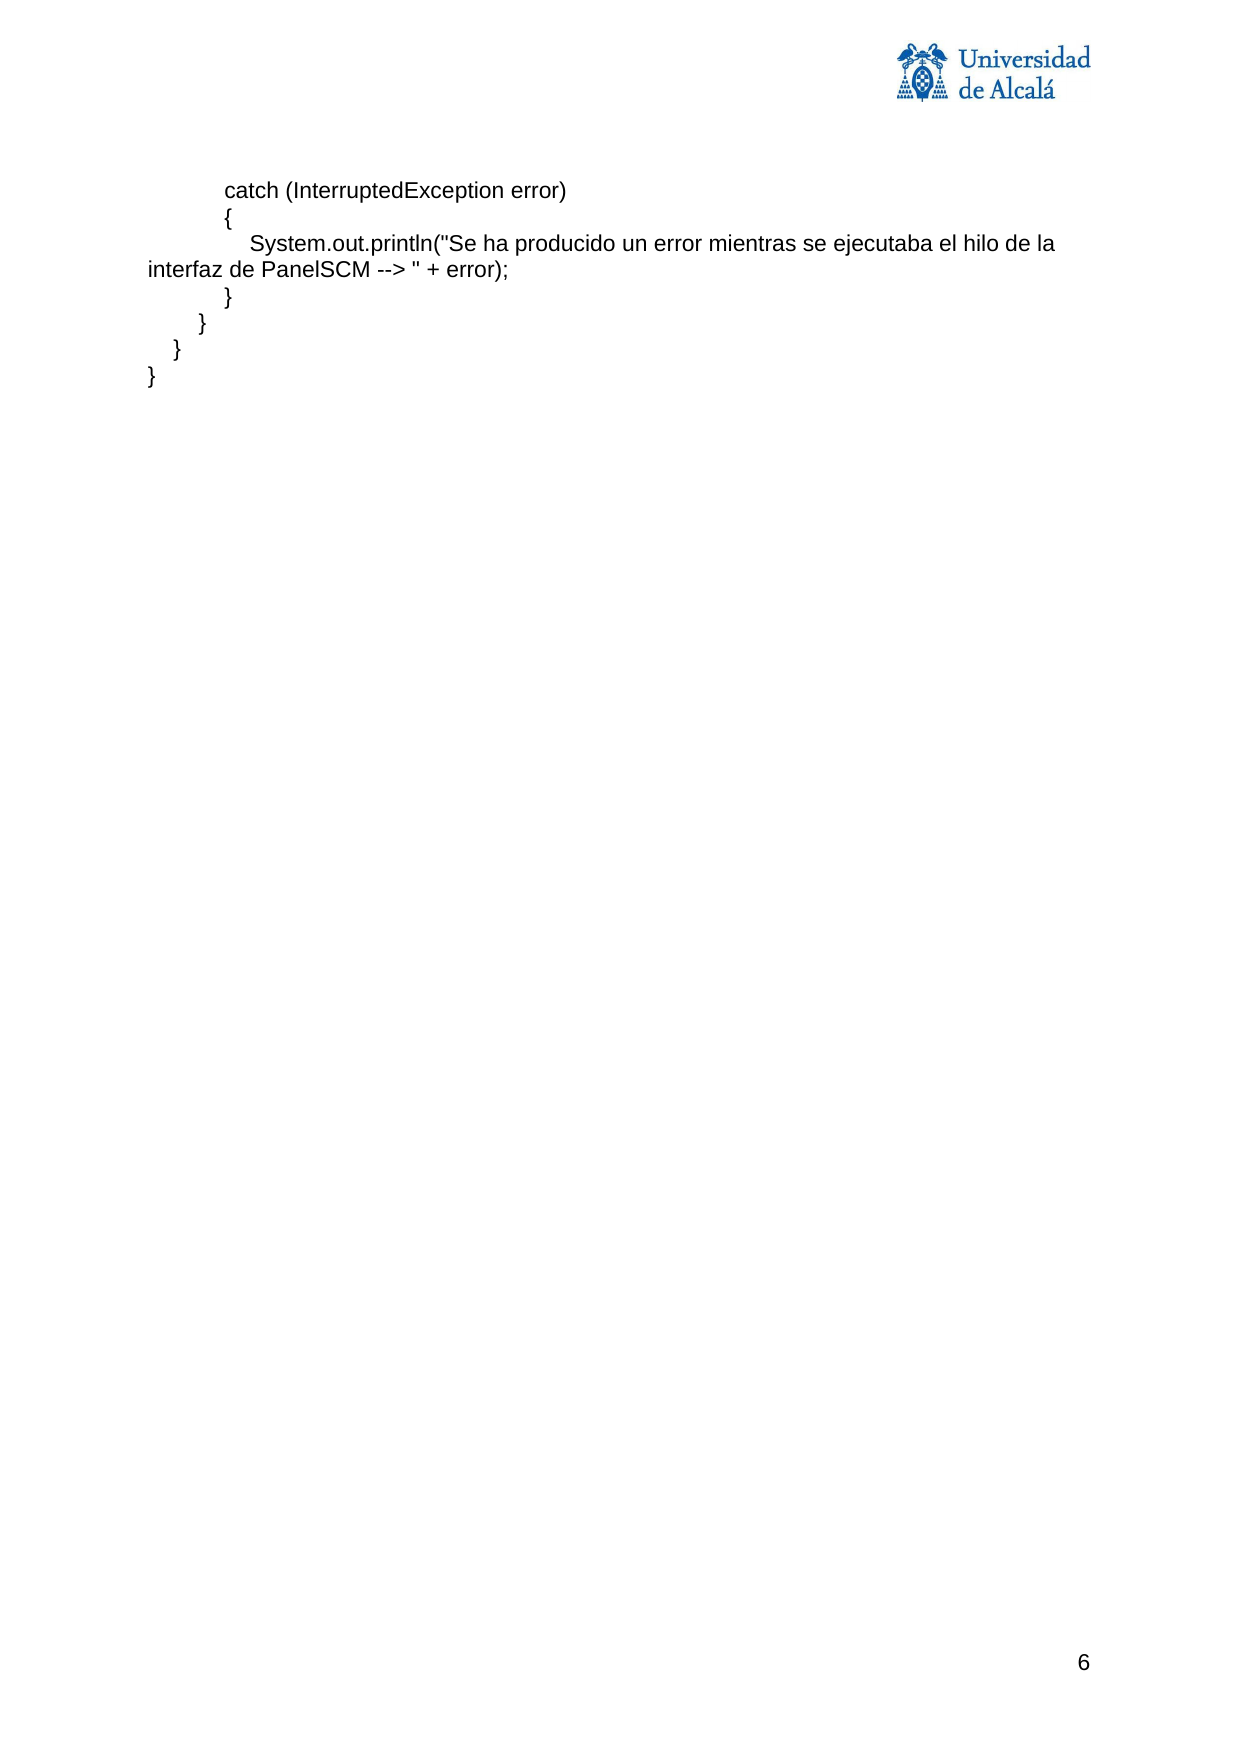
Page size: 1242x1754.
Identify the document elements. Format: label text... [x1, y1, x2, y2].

text } [148, 309, 1094, 335]
text } [148, 362, 1094, 388]
text catch (InterruptedException error) [148, 177, 1094, 203]
text } [148, 335, 1094, 362]
picture [896, 40, 1091, 102]
text { [148, 203, 1094, 230]
text System.out.println("Se ha producido un error mientras se ejecutaba el hilo de la interfaz de PanelSCM --> " + error); [148, 230, 1094, 283]
text } [148, 283, 1094, 309]
